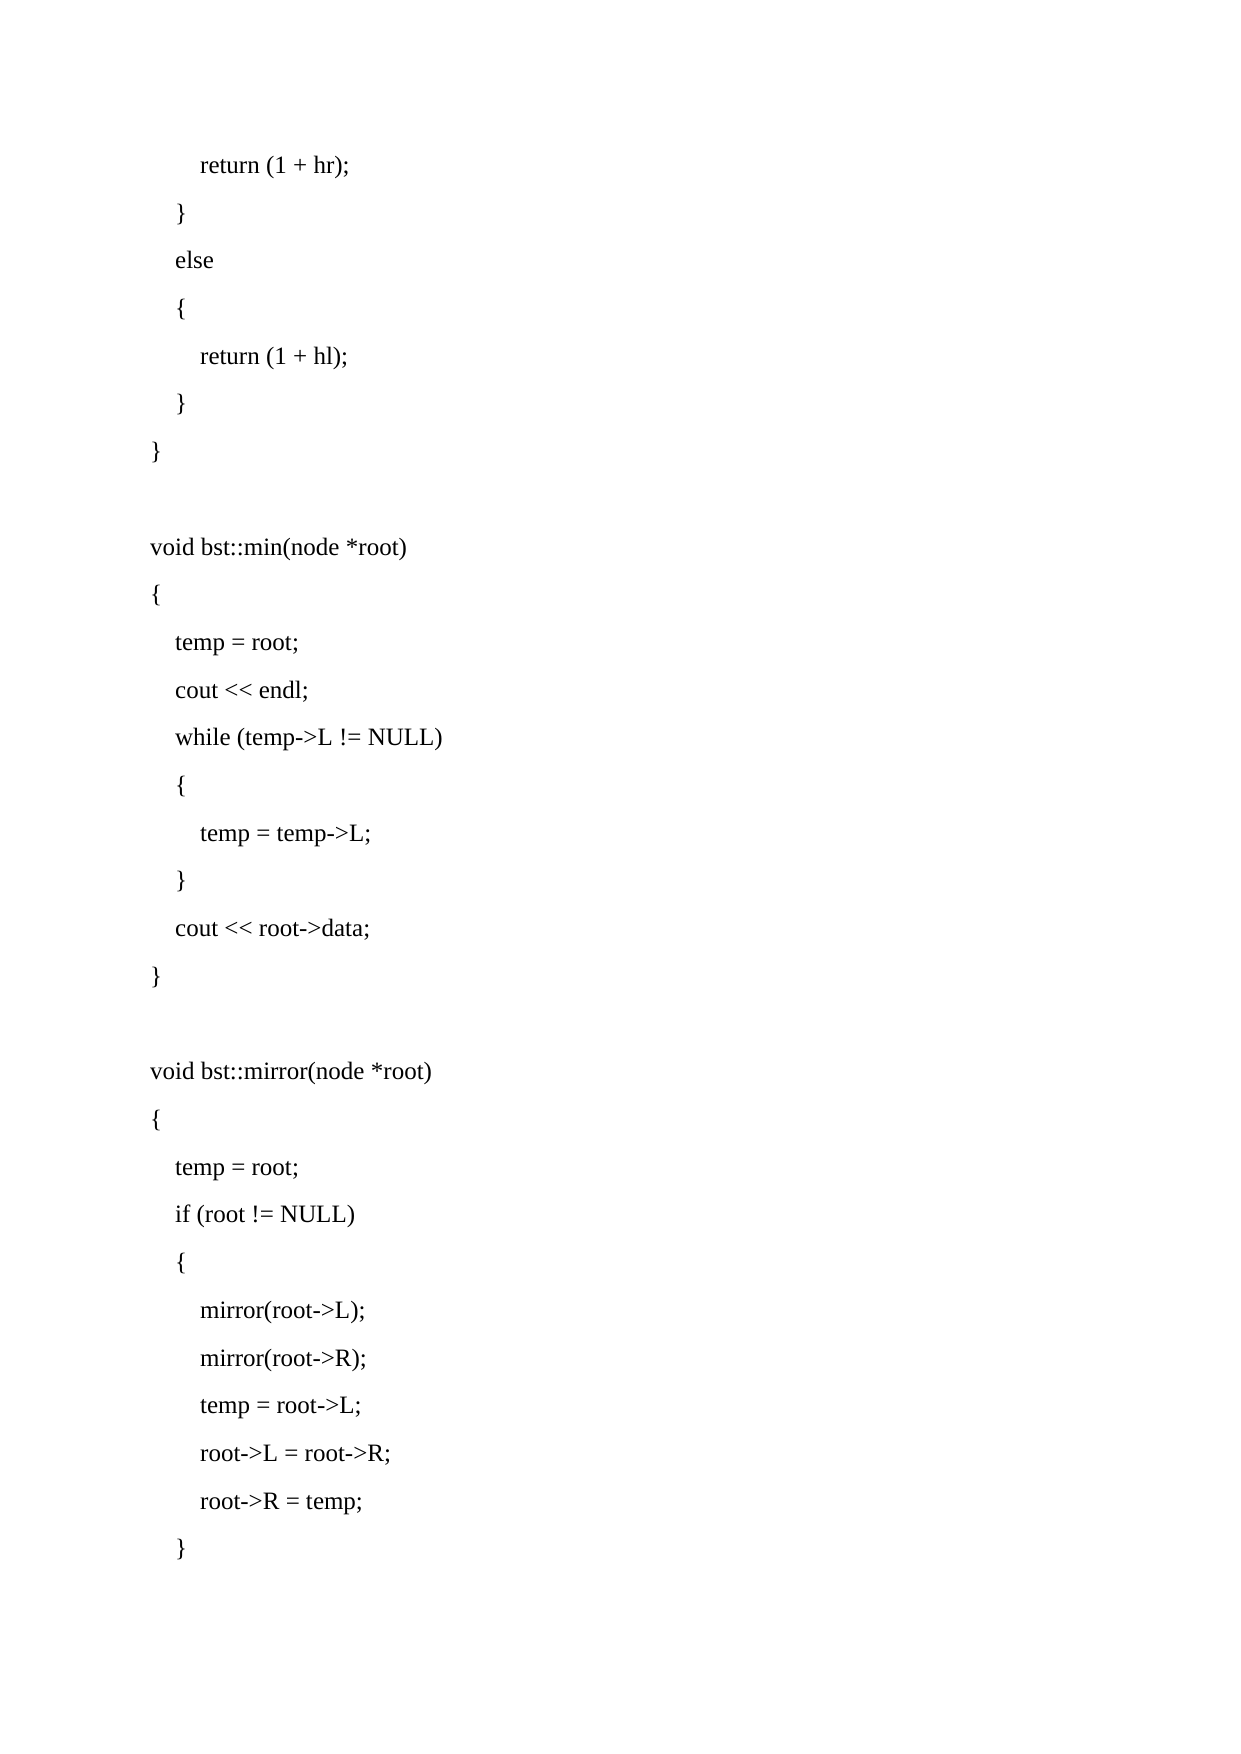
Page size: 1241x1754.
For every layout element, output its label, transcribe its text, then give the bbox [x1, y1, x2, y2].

text mirror(root->R); [150, 1343, 1090, 1371]
text } [150, 198, 1090, 226]
text temp = root->L; [150, 1390, 1090, 1419]
text cout << root->data; [150, 913, 1090, 942]
text else [150, 245, 1090, 274]
text { [150, 1104, 1090, 1133]
text root->R = temp; [150, 1486, 1090, 1514]
text } [150, 388, 1090, 417]
text root->L = root->R; [150, 1438, 1090, 1467]
text while (temp->L != NULL) [150, 722, 1090, 751]
text void bst::min(node *root) [150, 532, 1090, 560]
text { [150, 770, 1090, 799]
text mirror(root->L); [150, 1295, 1090, 1324]
text } [150, 436, 1090, 465]
text temp = temp->L; [150, 818, 1090, 847]
text if (root != NULL) [150, 1199, 1090, 1228]
text return (1 + hl); [150, 341, 1090, 369]
text return (1 + hr); [150, 150, 1090, 179]
text temp = root; [150, 1152, 1090, 1181]
text cout << endl; [150, 675, 1090, 703]
text } [150, 961, 1090, 990]
text { [150, 293, 1090, 322]
text { [150, 579, 1090, 608]
text { [150, 1247, 1090, 1276]
text void bst::mirror(node *root) [150, 1056, 1090, 1085]
text temp = root; [150, 627, 1090, 656]
text } [150, 866, 1090, 894]
text } [150, 1533, 1090, 1562]
